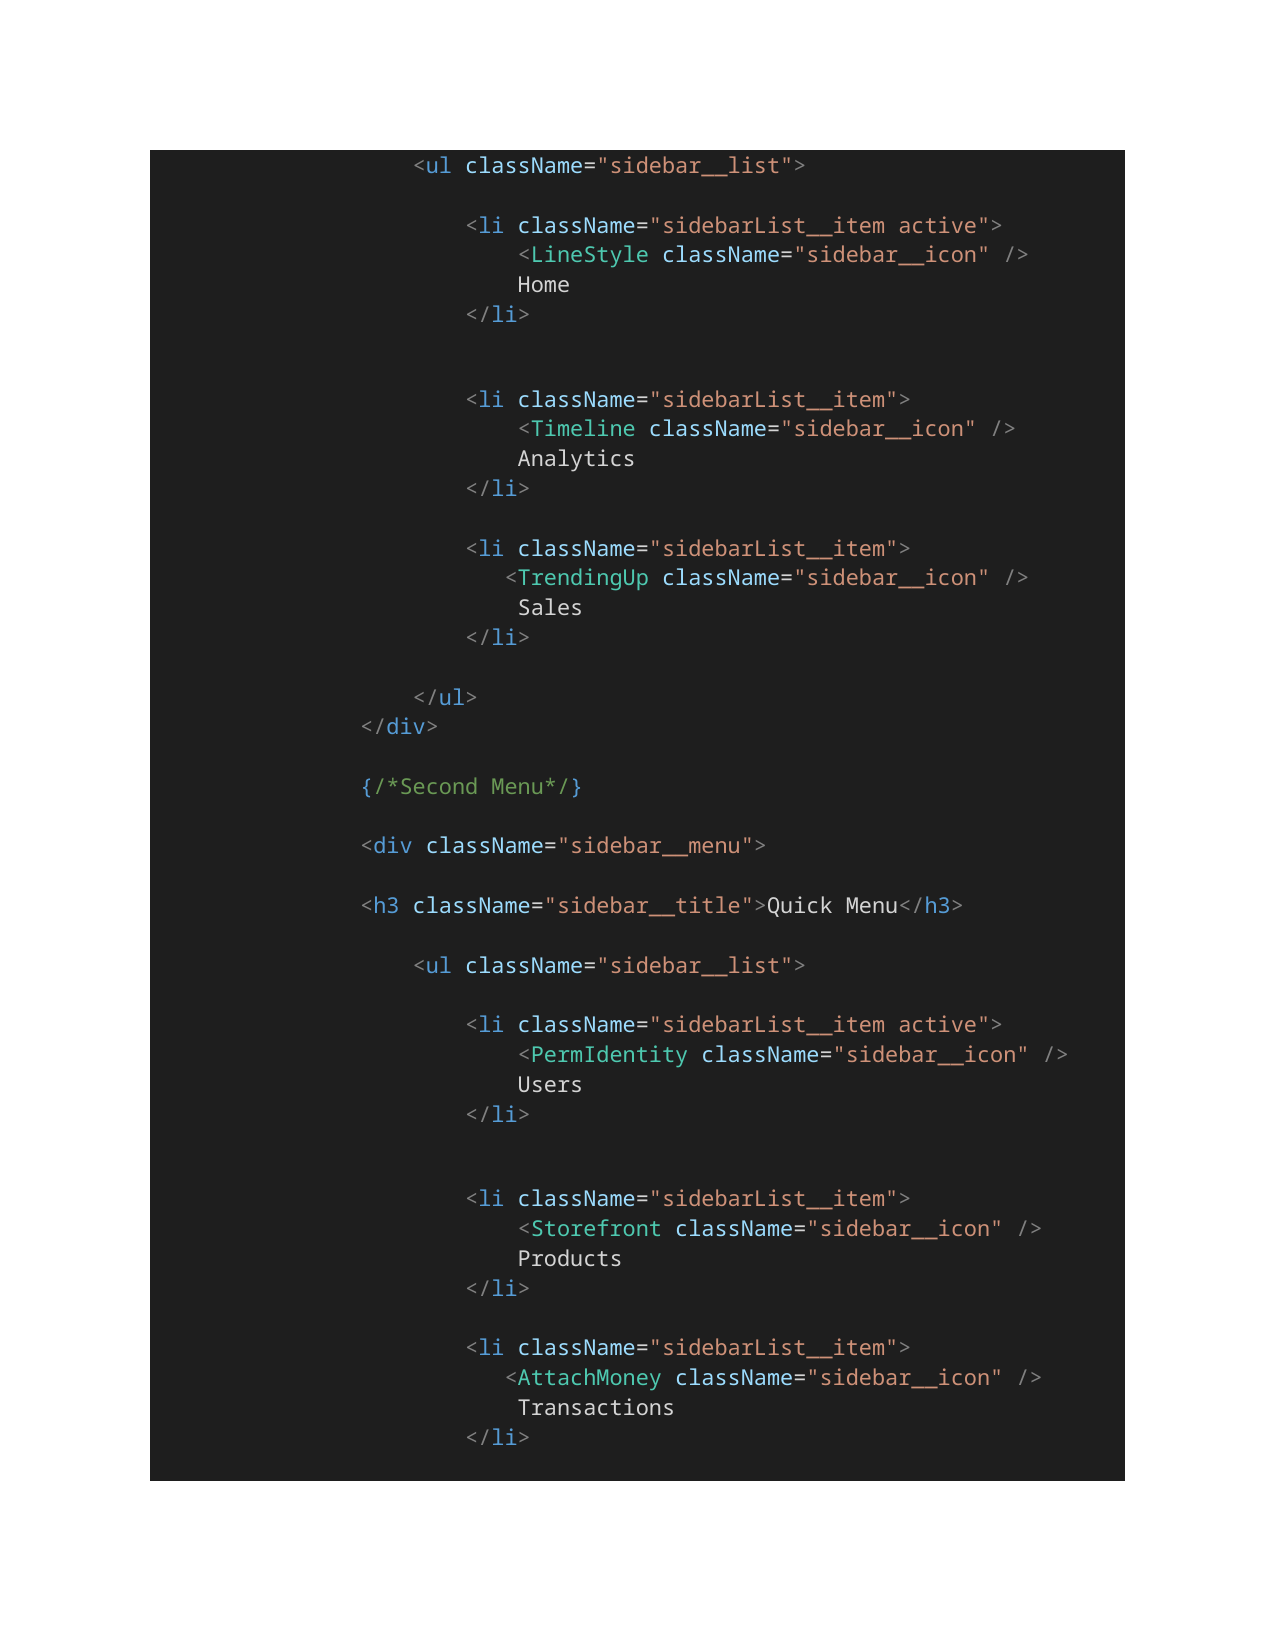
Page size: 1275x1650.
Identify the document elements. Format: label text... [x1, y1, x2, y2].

text <li className="sidebarList__item"> [150, 532, 1125, 562]
text </li> [150, 1272, 1125, 1302]
text <ul className="sidebar__list"> [150, 949, 1125, 979]
text </div> [150, 711, 1125, 741]
text Products [150, 1243, 1125, 1272]
text </ul> [150, 681, 1125, 711]
text <li className="sidebarList__item active"> [150, 209, 1125, 239]
text </li> [150, 622, 1125, 652]
text </li> [150, 473, 1125, 503]
text <li className="sidebarList__item"> [150, 1332, 1125, 1362]
text Sales [150, 592, 1125, 622]
text </li> [150, 1421, 1125, 1451]
text <Storefront className="sidebar__icon" /> [150, 1213, 1125, 1243]
text </li> [150, 299, 1125, 329]
text <li className="sidebarList__item"> [150, 1183, 1125, 1213]
text <TrendingUp className="sidebar__icon" /> [150, 562, 1125, 592]
text <LineStyle className="sidebar__icon" /> [150, 239, 1125, 269]
text </li> [150, 1098, 1125, 1128]
text <li className="sidebarList__item"> [150, 383, 1125, 413]
text Analytics [150, 443, 1125, 473]
text <h3 className="sidebar__title">Quick Menu</h3> [150, 890, 1125, 920]
text Transactions [150, 1392, 1125, 1421]
text <div className="sidebar__menu"> [150, 830, 1125, 860]
text <PermIdentity className="sidebar__icon" /> [150, 1039, 1125, 1069]
text Users [150, 1069, 1125, 1098]
text {/*Second Menu*/} [150, 771, 1125, 801]
text <li className="sidebarList__item active"> [150, 1009, 1125, 1039]
text Home [150, 269, 1125, 299]
text <Timeline className="sidebar__icon" /> [150, 413, 1125, 443]
text <AttachMoney className="sidebar__icon" /> [150, 1362, 1125, 1392]
text <ul className="sidebar__list"> [150, 150, 1125, 180]
